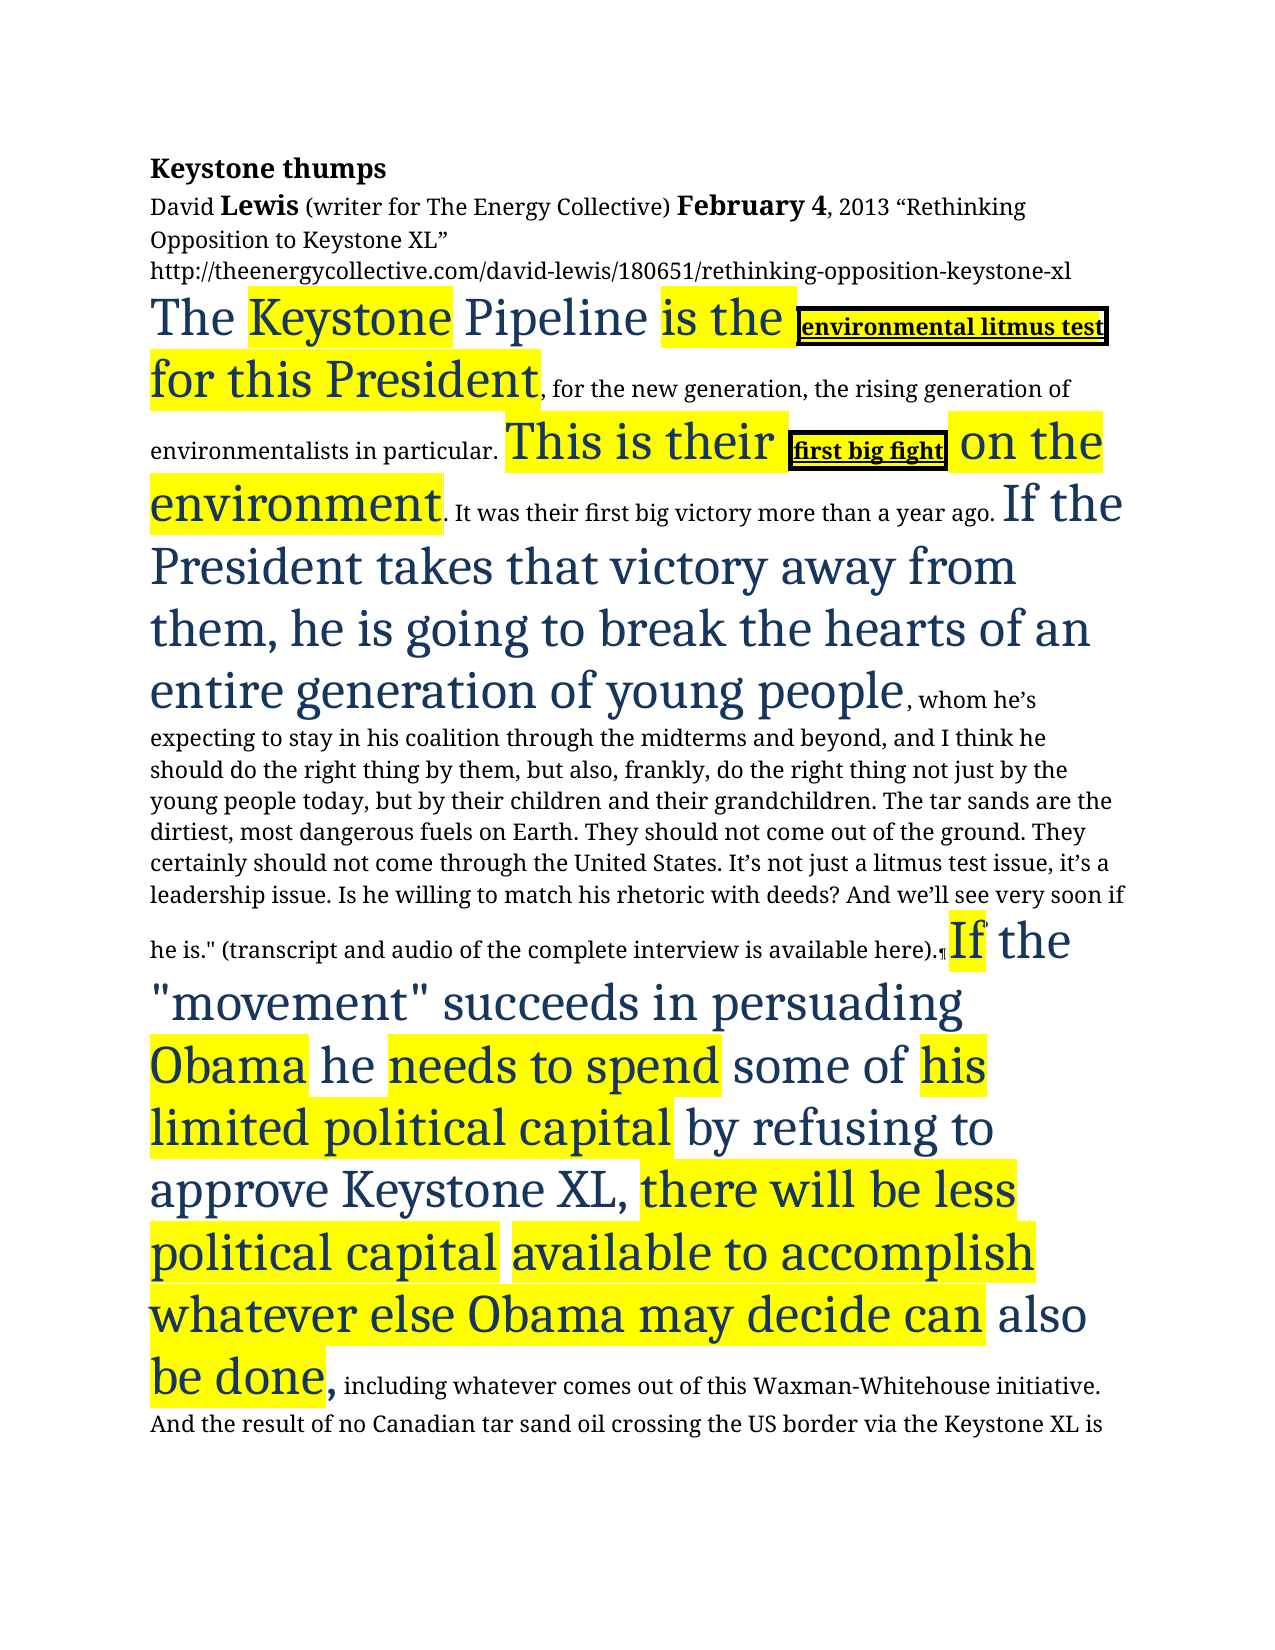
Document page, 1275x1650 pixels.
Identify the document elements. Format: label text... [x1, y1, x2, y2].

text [150, 286, 1125, 1439]
subtitle Keystone thumps [150, 150, 1125, 187]
text David Lewis (writer for The Energy Collective) February 4, 2013 “Rethinking Opposition to Keystone XL” http://theenergycollective.com/david-lewis/180651/rethinking-opposition-keystone-xl [150, 187, 1125, 286]
